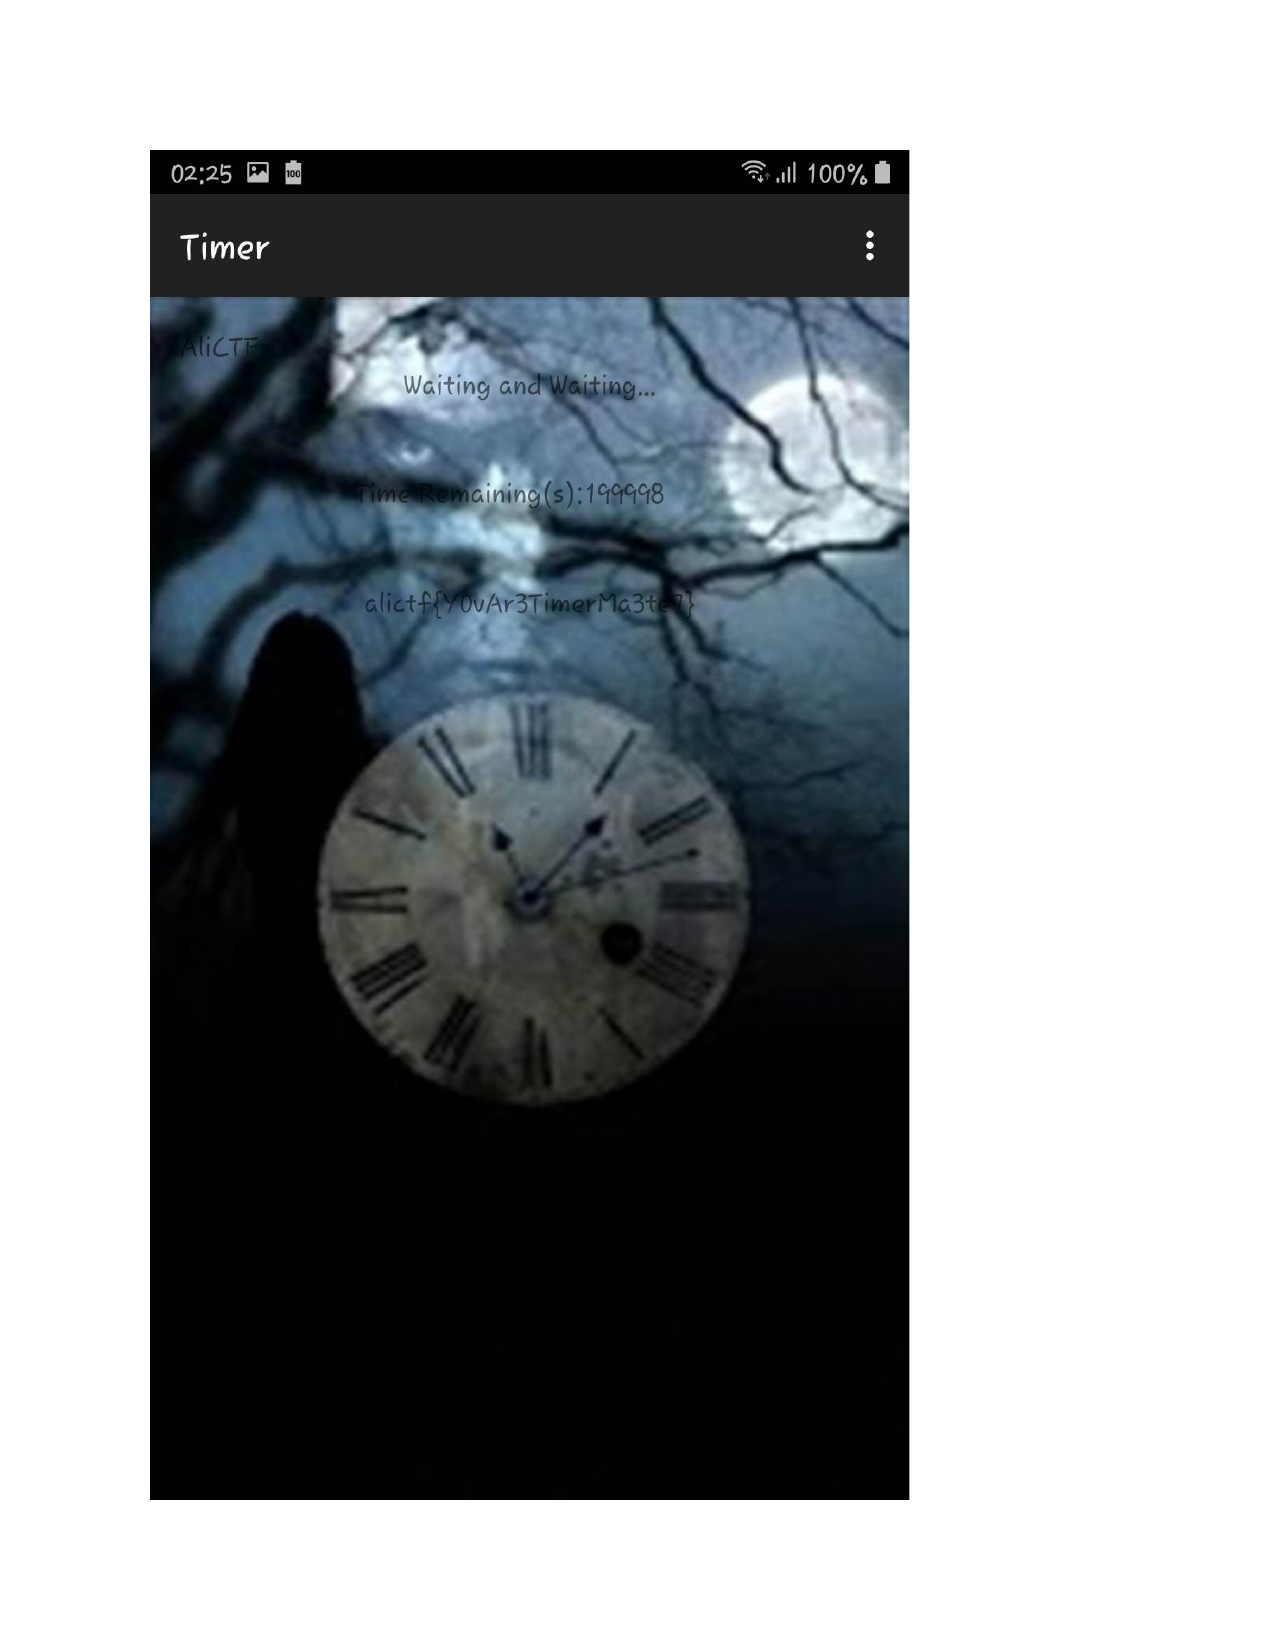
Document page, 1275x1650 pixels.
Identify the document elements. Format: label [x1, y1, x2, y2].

picture [150, 150, 910, 1500]
